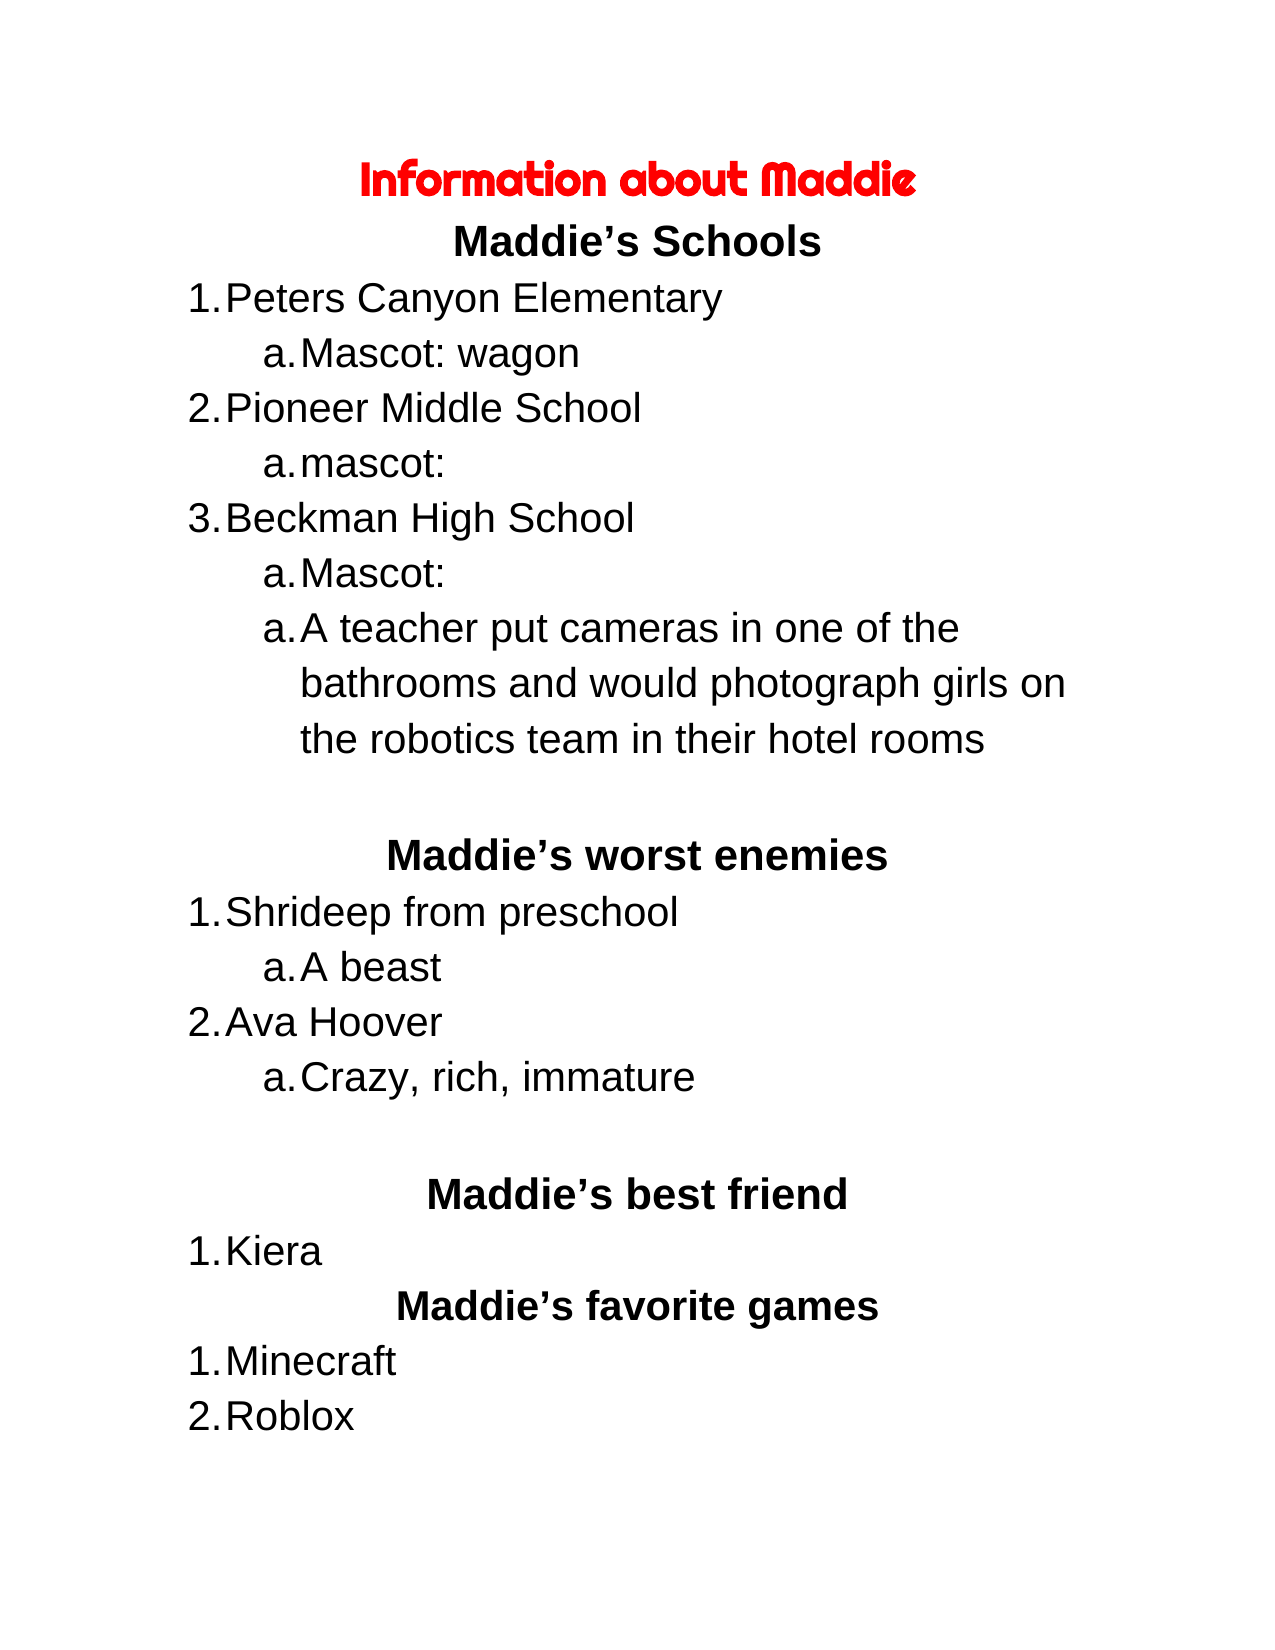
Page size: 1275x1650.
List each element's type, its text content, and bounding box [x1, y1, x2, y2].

list Peters Canyon Elementary [187, 273, 1125, 321]
text Maddie’s favorite games [150, 1281, 1125, 1329]
list A beast [262, 942, 1125, 990]
text Information about Maddie [150, 150, 1125, 207]
list Roblox [187, 1391, 1125, 1439]
list Mascot: [262, 549, 1125, 597]
text Maddie’s worst enemies [150, 829, 1125, 880]
list Minecraft [187, 1336, 1125, 1384]
list A teacher put cameras in one of the bathrooms and would photograph girls on the robotics team in their hotel rooms [262, 604, 1125, 762]
text Maddie’s best friend [150, 1168, 1125, 1219]
list Crazy, rich, immature [262, 1053, 1125, 1101]
list Ava Hoover [187, 998, 1125, 1046]
list mascot: [262, 438, 1125, 486]
list Pioneer Middle School [187, 383, 1125, 431]
text Maddie’s Schools [150, 215, 1125, 266]
list Kiera [187, 1226, 1125, 1274]
list Beckman High School [187, 493, 1125, 541]
list Mascot: wagon [262, 328, 1125, 376]
list Shrideep from preschool [187, 887, 1125, 935]
